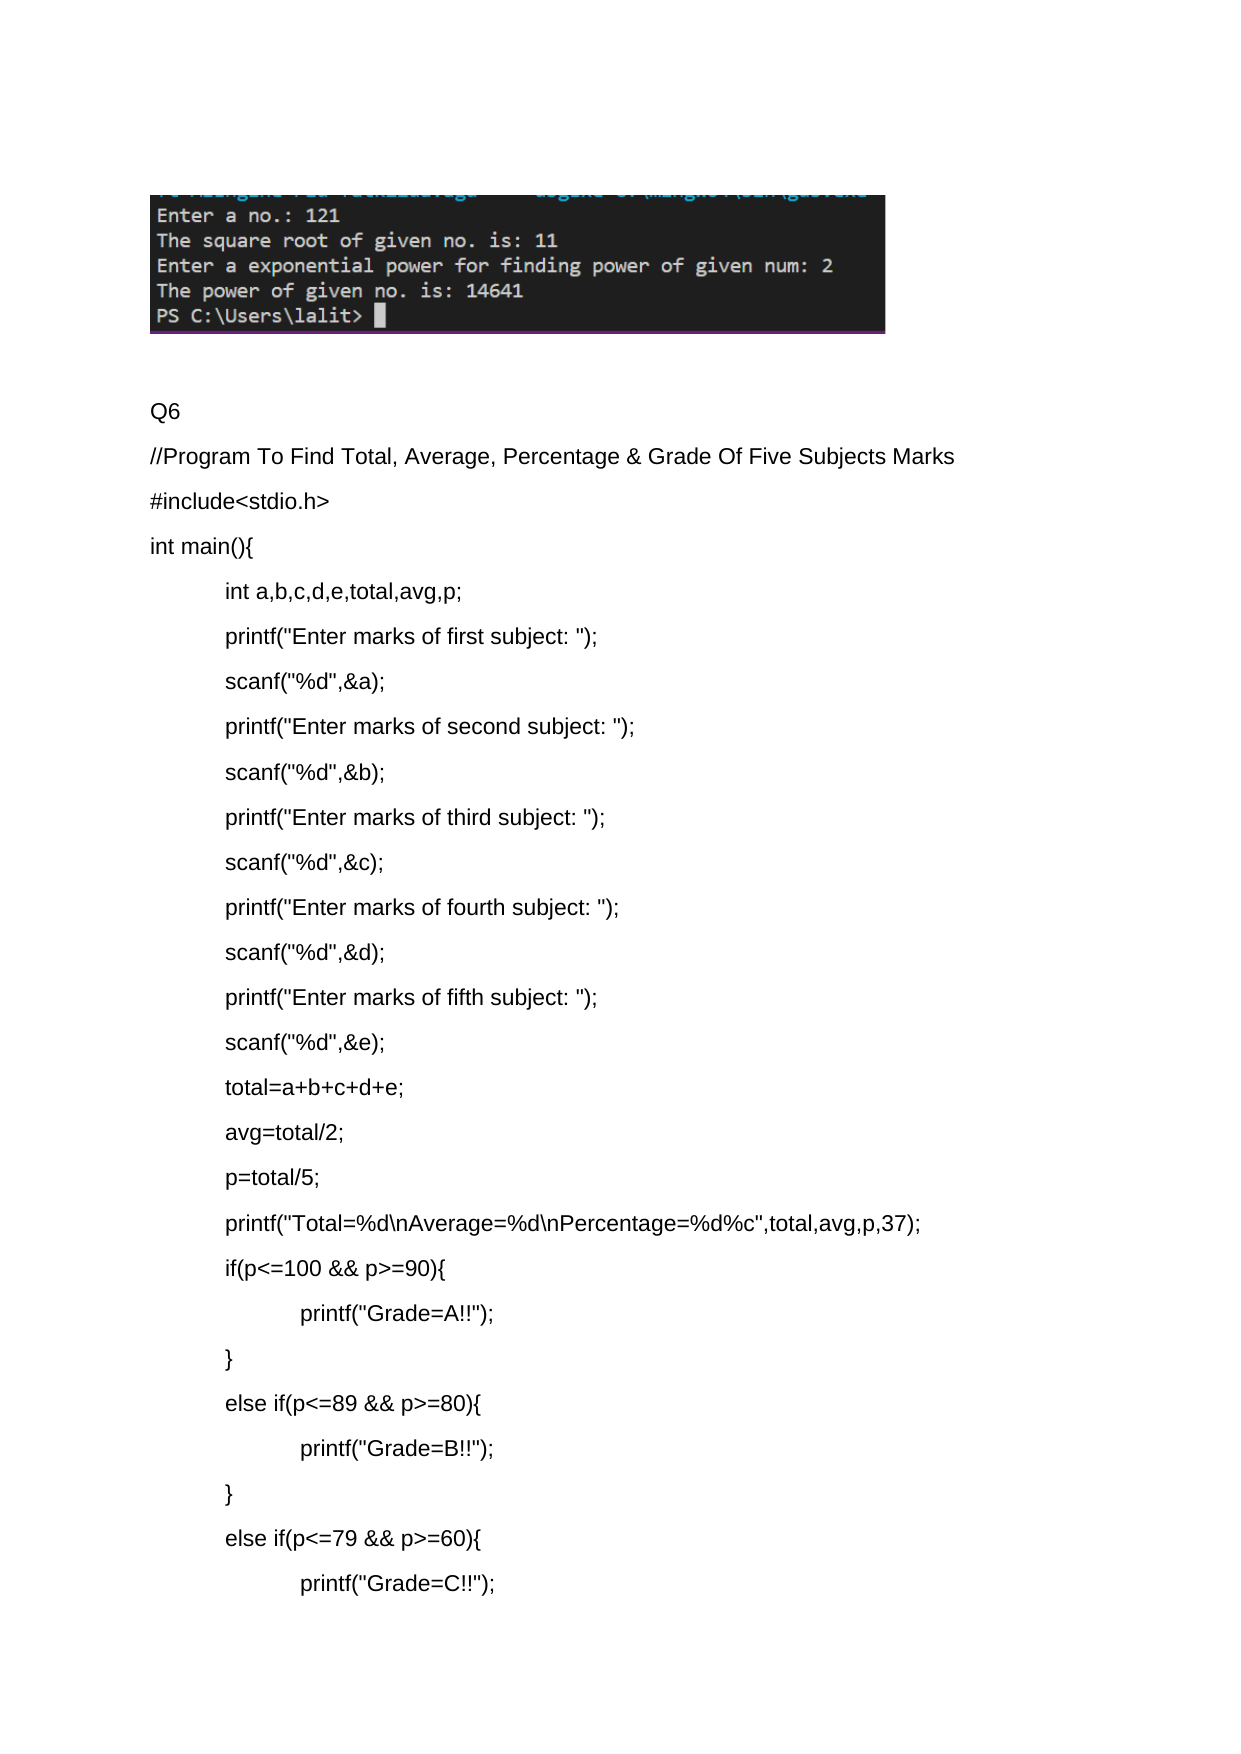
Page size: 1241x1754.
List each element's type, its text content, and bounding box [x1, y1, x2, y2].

text //Program To Find Total, Average, Percentage & Grade Of Five Subjects Marks [150, 443, 1090, 469]
text int a,b,c,d,e,total,avg,p; [150, 578, 1090, 604]
text scanf("%d",&a); [150, 668, 1090, 694]
text scanf("%d",&b); [150, 758, 1090, 785]
text printf("Grade=C!!"); [150, 1570, 1090, 1597]
text total=a+b+c+d+e; [150, 1074, 1090, 1101]
text printf("Enter marks of fifth subject: "); [150, 984, 1090, 1010]
text printf("Grade=A!!"); [150, 1300, 1090, 1326]
text #include<stdio.h> [150, 488, 1090, 514]
text Q6 [150, 398, 1090, 424]
text if(p<=100 && p>=90){ [150, 1254, 1090, 1281]
text printf("Enter marks of fourth subject: "); [150, 894, 1090, 920]
text } [150, 1480, 1090, 1506]
text else if(p<=79 && p>=60){ [150, 1525, 1090, 1552]
text int main(){ [150, 533, 1090, 559]
text printf("Enter marks of first subject: "); [150, 623, 1090, 649]
text scanf("%d",&d); [150, 939, 1090, 965]
text printf("Total=%d\nAverage=%d\nPercentage=%d%c",total,avg,p,37); [150, 1209, 1090, 1236]
text p=total/5; [150, 1164, 1090, 1191]
text printf("Enter marks of second subject: "); [150, 713, 1090, 740]
text printf("Enter marks of third subject: "); [150, 803, 1090, 830]
text printf("Grade=B!!"); [150, 1435, 1090, 1461]
picture [150, 195, 886, 334]
text } [150, 1345, 1090, 1371]
text avg=total/2; [150, 1119, 1090, 1146]
text scanf("%d",&c); [150, 849, 1090, 875]
text else if(p<=89 && p>=80){ [150, 1390, 1090, 1416]
text scanf("%d",&e); [150, 1029, 1090, 1055]
